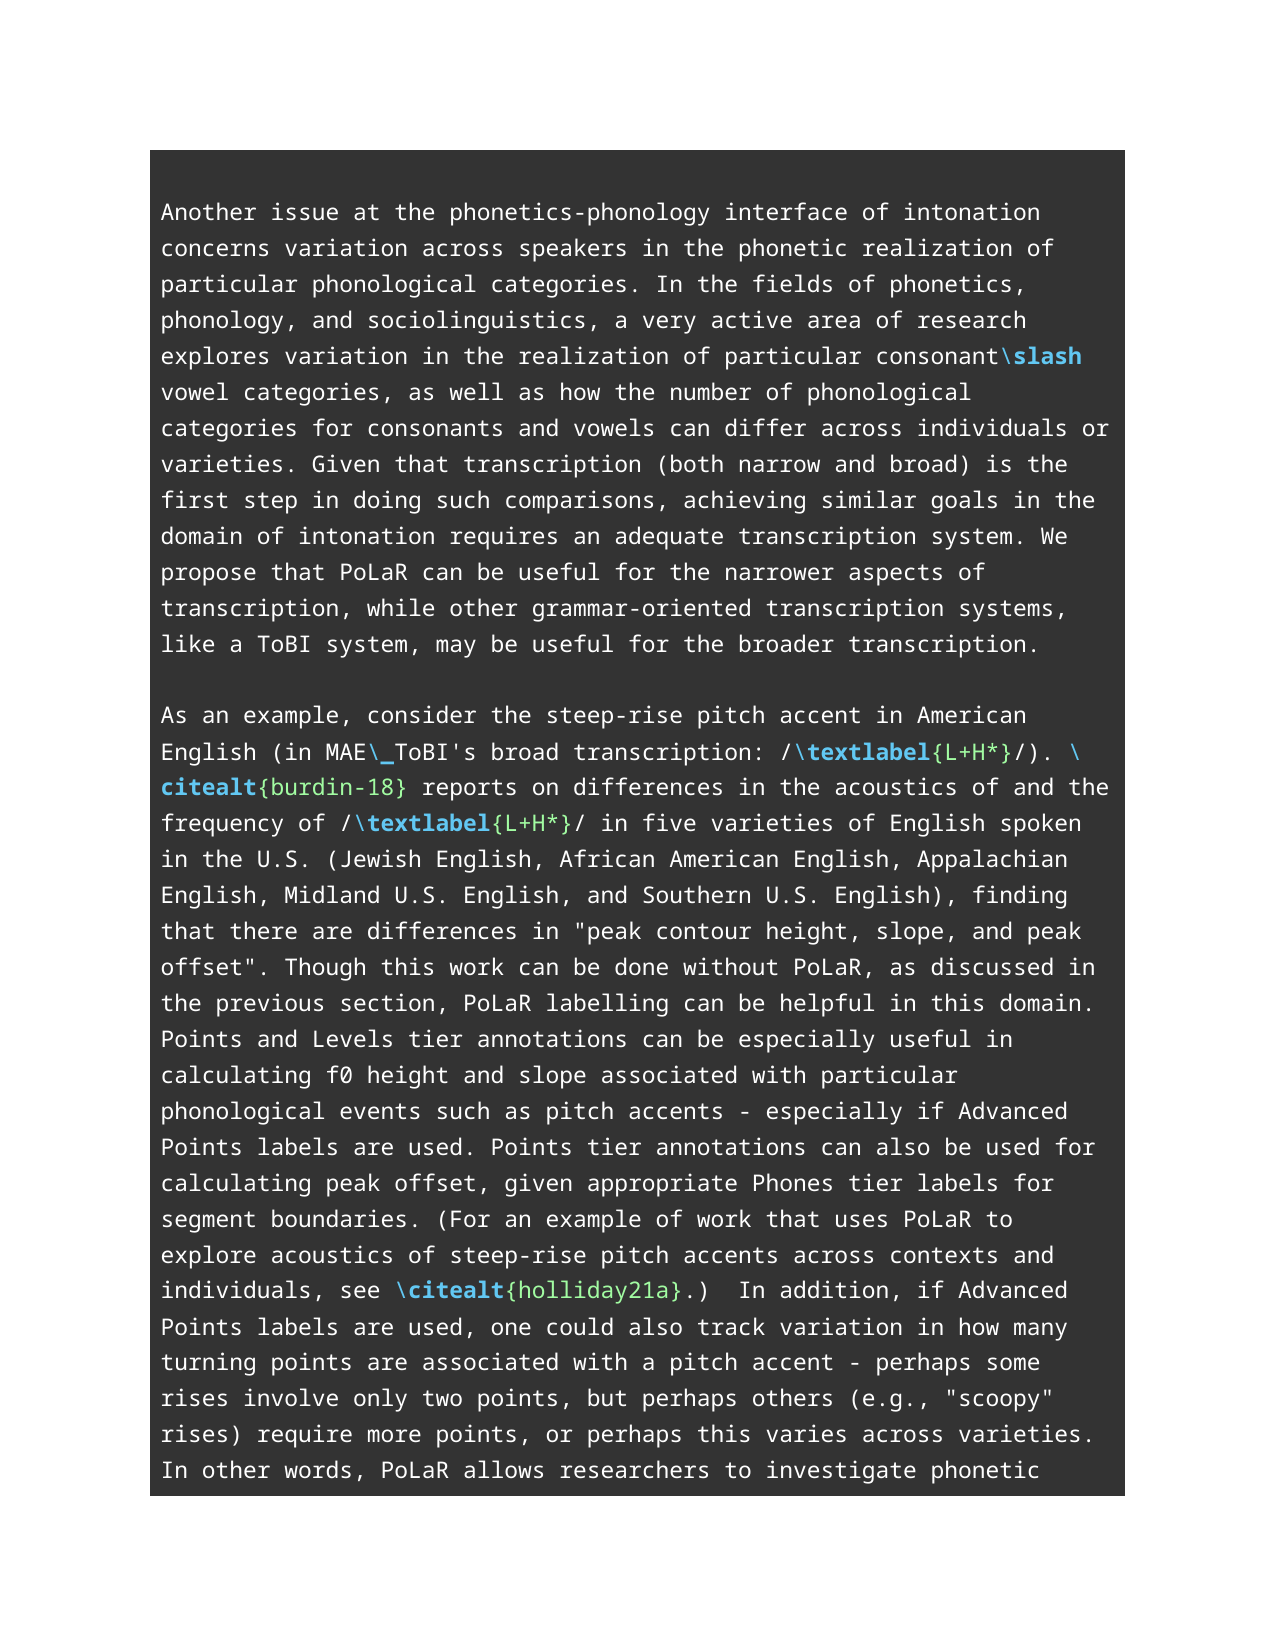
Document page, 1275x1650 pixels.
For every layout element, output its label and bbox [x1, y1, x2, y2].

table_header [150, 150, 1125, 1496]
